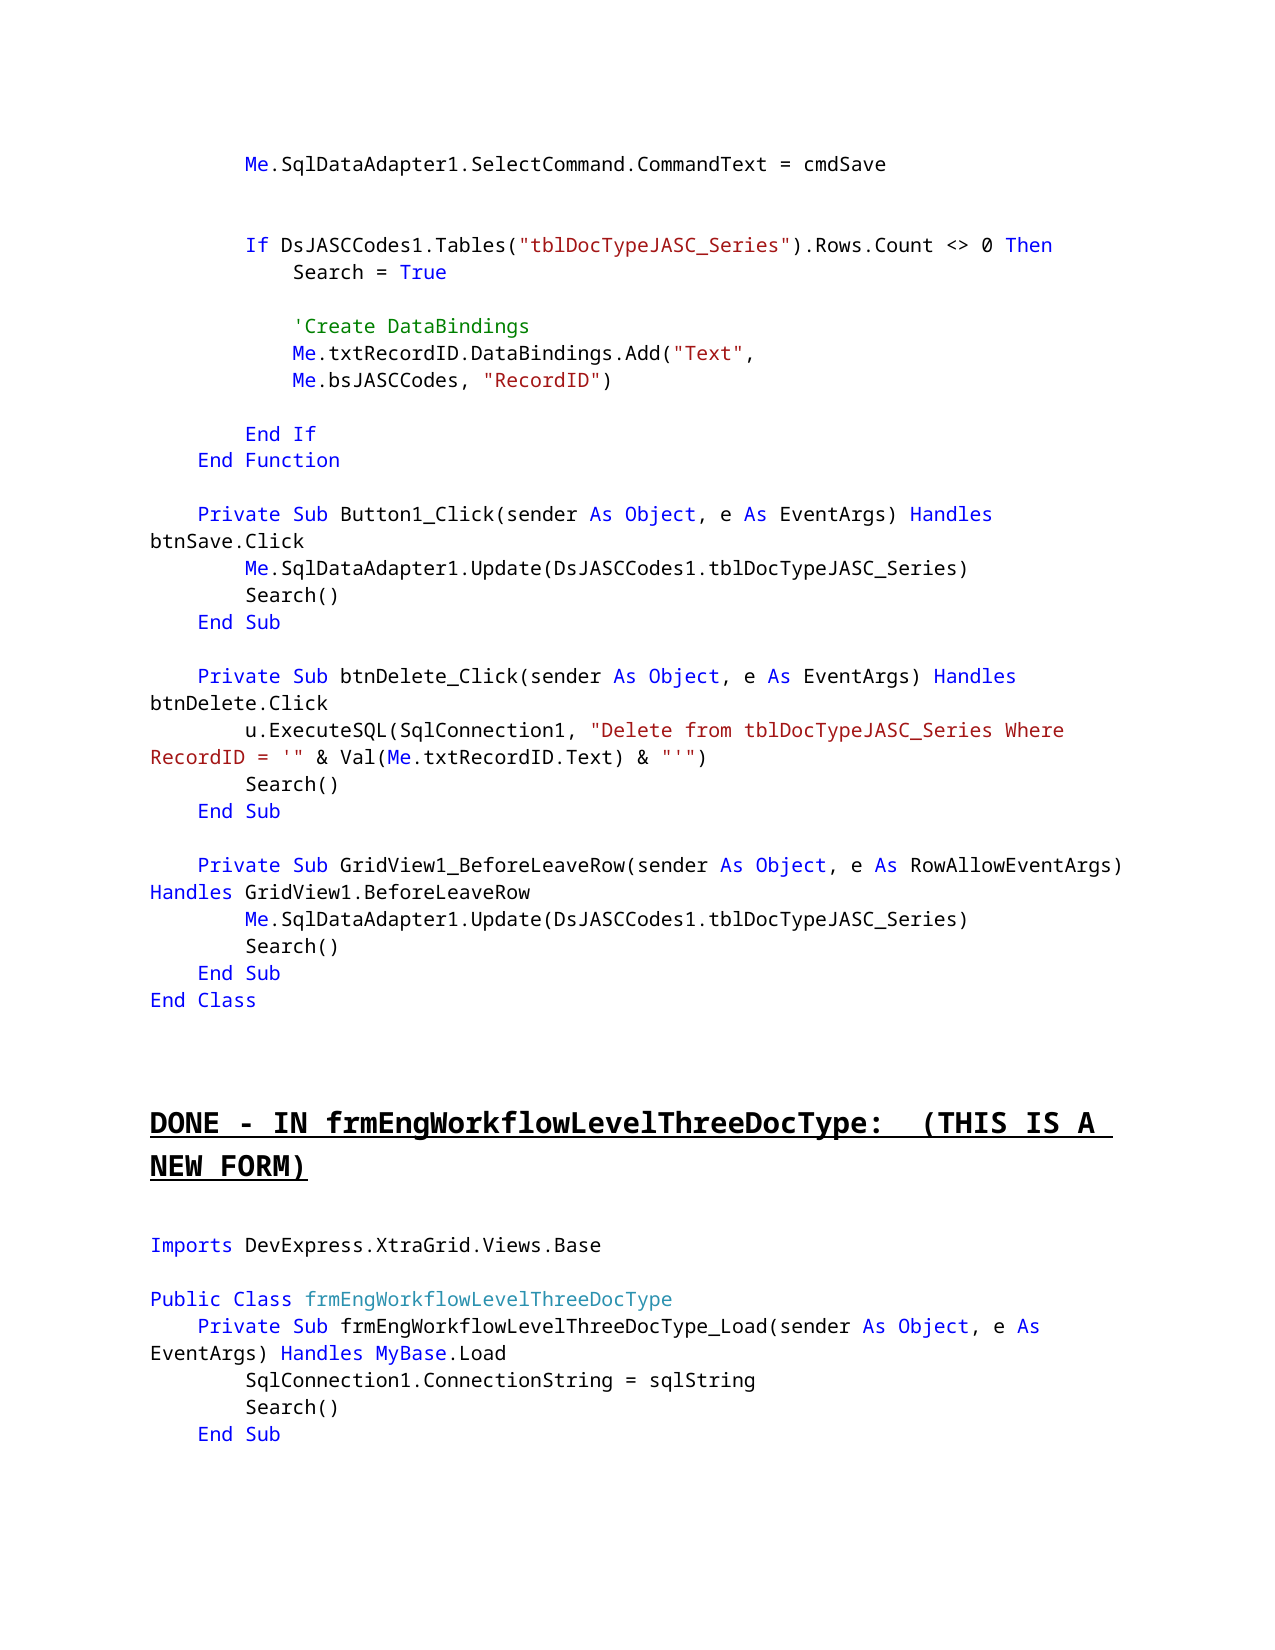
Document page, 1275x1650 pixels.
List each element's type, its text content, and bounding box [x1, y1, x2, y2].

text Private Sub Button1_Click(sender As Object, e As EventArgs) Handles btnSave.Click [150, 501, 1125, 555]
text End Function [150, 447, 1125, 474]
text SqlConnection1.ConnectionString = sqlString [150, 1366, 1125, 1393]
text Imports DevExpress.XtraGrid.Views.Base [150, 1231, 1125, 1258]
text Private Sub frmEngWorkflowLevelThreeDocType_Load(sender As Object, e As EventArgs) Handles MyBase.Load [150, 1312, 1125, 1366]
text Public Class frmEngWorkflowLevelThreeDocType [150, 1285, 1125, 1312]
text Me.SqlDataAdapter1.SelectCommand.CommandText = cmdSave [150, 150, 1125, 177]
text End Sub [150, 1420, 1125, 1447]
text End Class [150, 986, 1125, 1013]
text Search() [150, 932, 1125, 959]
text Private Sub btnDelete_Click(sender As Object, e As EventArgs) Handles btnDelete.Click [150, 663, 1125, 717]
text Private Sub GridView1_BeforeLeaveRow(sender As Object, e As RowAllowEventArgs) Handles GridView1.BeforeLeaveRow [150, 851, 1125, 905]
text Search() [150, 1393, 1125, 1420]
text End If [150, 420, 1125, 447]
text Me.txtRecordID.DataBindings.Add("Text", [150, 339, 1125, 366]
text End Sub [150, 959, 1125, 986]
text End Sub [150, 609, 1125, 636]
text Me.SqlDataAdapter1.Update(DsJASCCodes1.tblDocTypeJASC_Series) [150, 555, 1125, 582]
text If DsJASCCodes1.Tables("tblDocTypeJASC_Series").Rows.Count <> 0 Then [150, 231, 1125, 258]
text End Sub [150, 797, 1125, 824]
text 'Create DataBindings [150, 312, 1125, 339]
text Me.SqlDataAdapter1.Update(DsJASCCodes1.tblDocTypeJASC_Series) [150, 905, 1125, 932]
text DONE - IN frmEngWorkflowLevelThreeDocType: (THIS IS A NEW FORM) [150, 1103, 1125, 1185]
text Search = True [150, 258, 1125, 285]
text Search() [150, 582, 1125, 609]
text u.ExecuteSQL(SqlConnection1, "Delete from tblDocTypeJASC_Series Where RecordID = '" & Val(Me.txtRecordID.Text) & "'") [150, 717, 1125, 771]
text Search() [150, 771, 1125, 797]
text Me.bsJASCCodes, "RecordID") [150, 366, 1125, 393]
